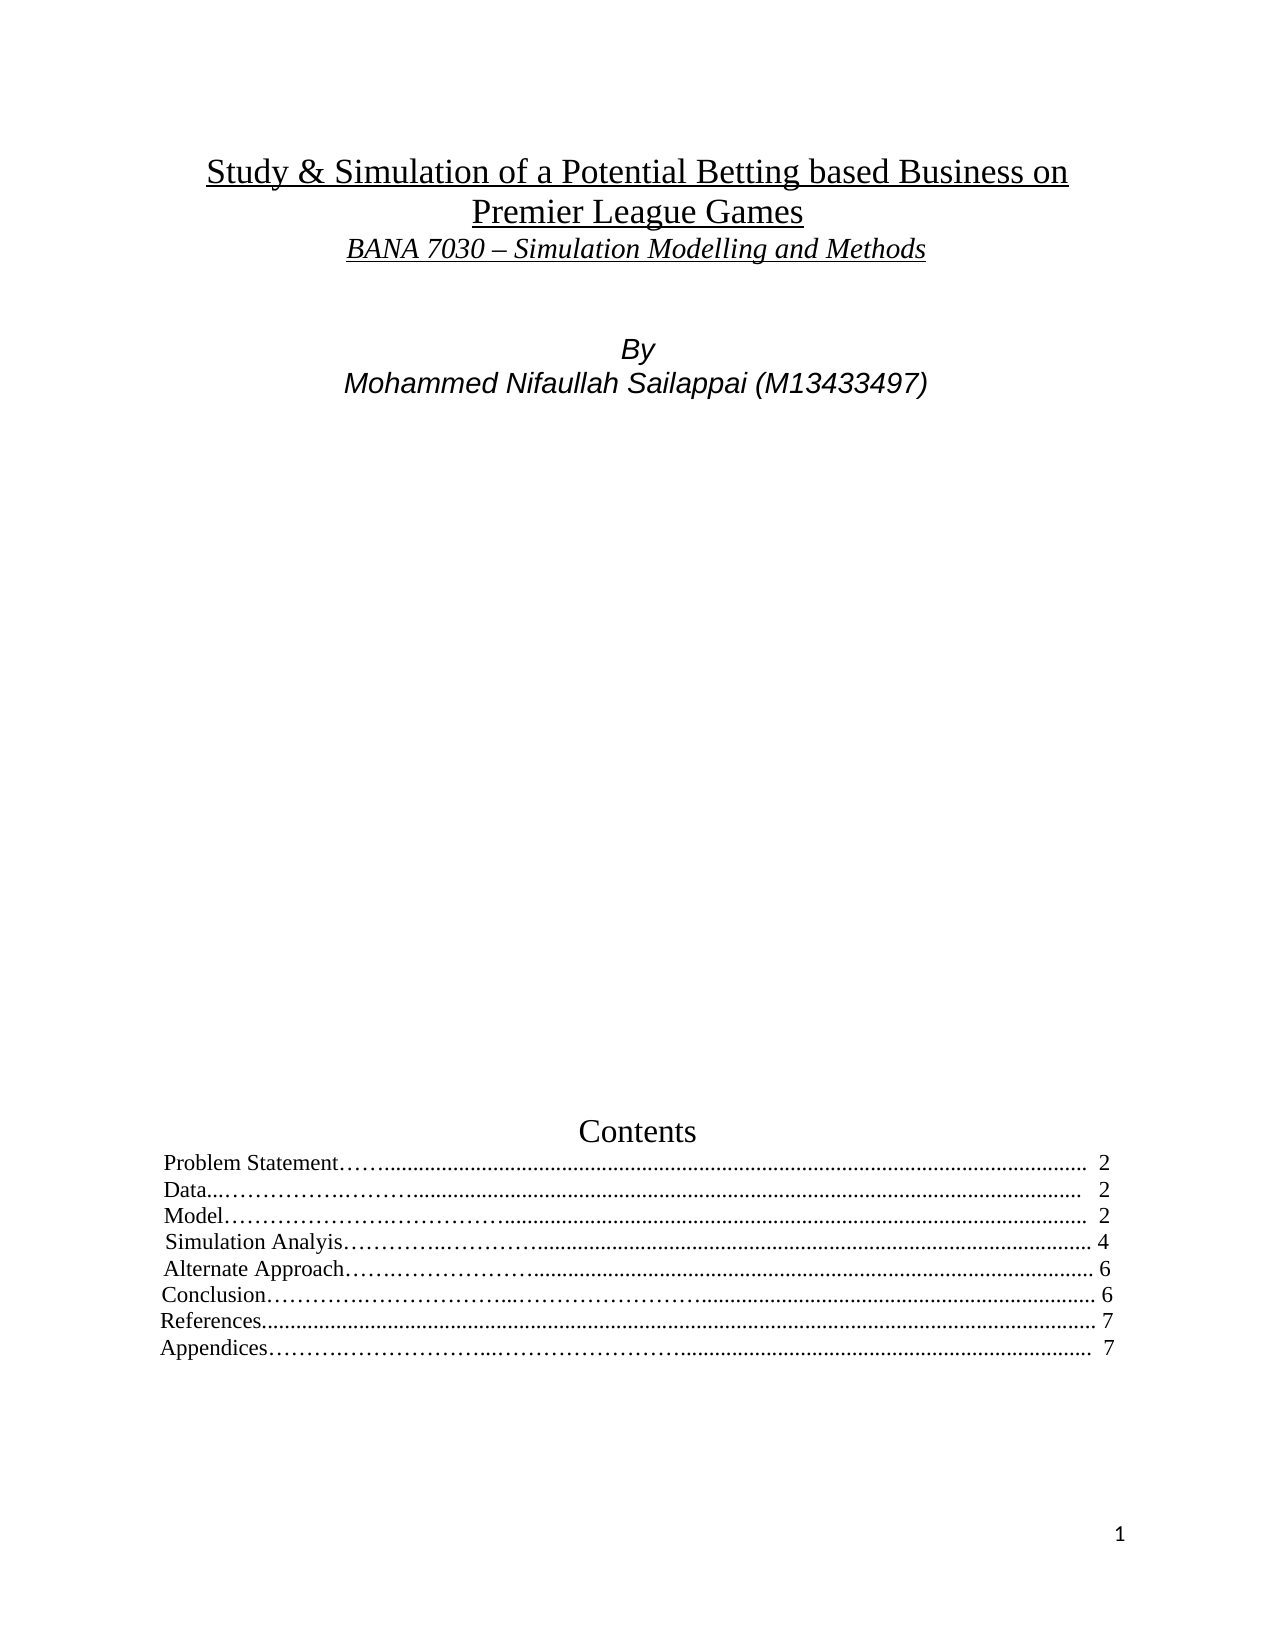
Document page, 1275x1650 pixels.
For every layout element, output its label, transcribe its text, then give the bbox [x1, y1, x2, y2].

text References.................................................................................................................................................. 7 Appendices……….………………...……………………........................................................................ 7 [150, 1307, 1125, 1360]
text Model………………….……………...................................................................................................... 2 [150, 1202, 1125, 1228]
text Study & Simulation of a Potential Betting based Business on Premier League Games [150, 150, 1125, 232]
text By [150, 332, 1125, 366]
text Problem Statement……........................................................................................................................... 2 Data...…………….………..................................................................................................................... 2 [150, 1149, 1125, 1202]
text Conclusion………….………………...……………………..................................................................... 6 [150, 1281, 1125, 1307]
text Mohammed Nifaullah Sailappai (M13433497) [150, 366, 1125, 399]
text Alternate Approach…….……………….................................................................................................. 6 [150, 1255, 1125, 1281]
text BANA 7030 – Simulation Modelling and Methods [150, 232, 1125, 265]
text Contents [150, 1111, 1125, 1149]
text Simulation Analyis…………..…………................................................................................................. 4 [150, 1228, 1125, 1255]
